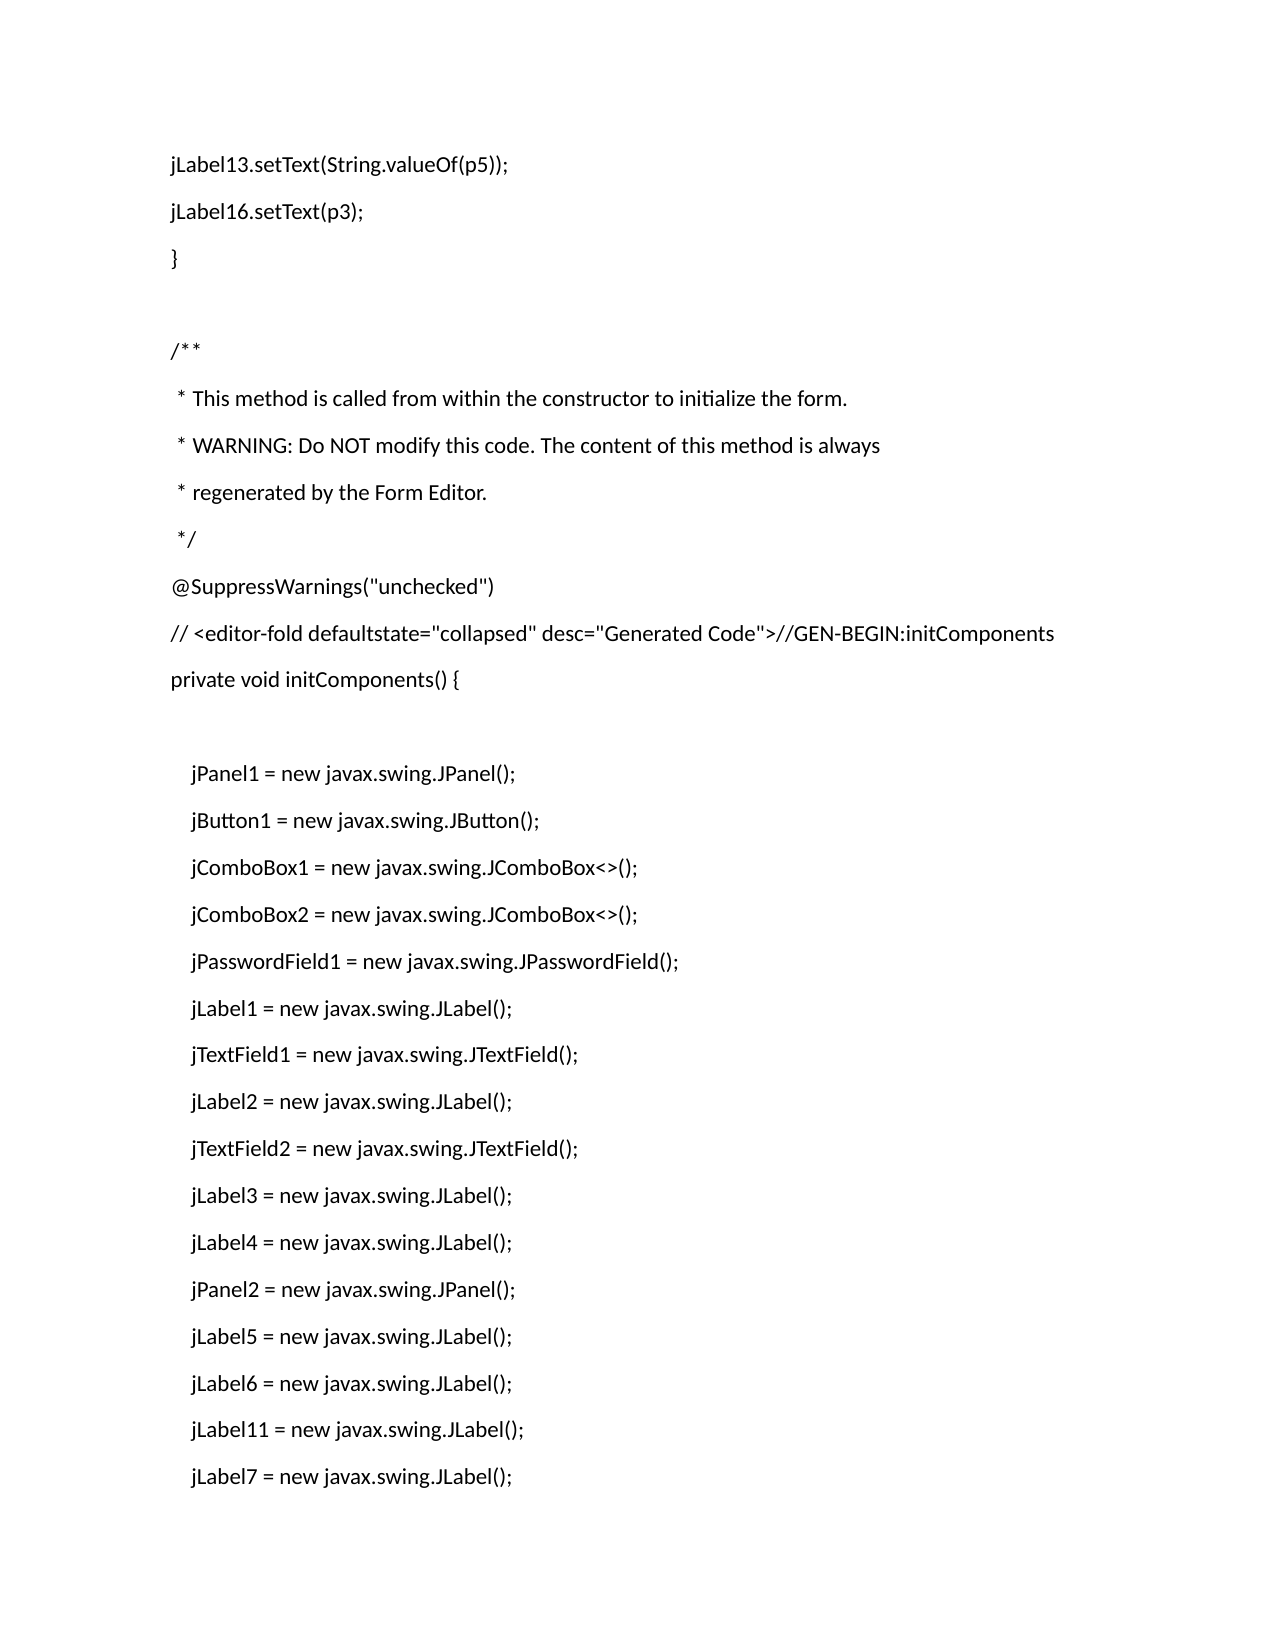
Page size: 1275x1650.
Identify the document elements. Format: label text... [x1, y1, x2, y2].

text } [150, 244, 1125, 272]
text jButton1 = new javax.swing.JButton(); [150, 806, 1125, 834]
text jTextField1 = new javax.swing.JTextField(); [150, 1041, 1125, 1069]
text jLabel3 = new javax.swing.JLabel(); [150, 1181, 1125, 1209]
text jComboBox2 = new javax.swing.JComboBox<>(); [150, 900, 1125, 928]
text /** [150, 337, 1125, 366]
text jLabel11 = new javax.swing.JLabel(); [150, 1416, 1125, 1444]
text jLabel1 = new javax.swing.JLabel(); [150, 994, 1125, 1022]
text jPanel2 = new javax.swing.JPanel(); [150, 1275, 1125, 1303]
text jLabel16.setText(p3); [150, 197, 1125, 225]
text * regenerated by the Form Editor. [150, 478, 1125, 506]
text // <editor-fold defaultstate="collapsed" desc="Generated Code">//GEN-BEGIN:initComponents [150, 619, 1125, 647]
text * This method is called from within the constructor to initialize the form. [150, 384, 1125, 412]
text jLabel13.setText(String.valueOf(p5)); [150, 150, 1125, 178]
text private void initComponents() { [150, 666, 1125, 694]
text * WARNING: Do NOT modify this code. The content of this method is always [150, 431, 1125, 459]
text jPasswordField1 = new javax.swing.JPasswordField(); [150, 947, 1125, 975]
text */ [150, 525, 1125, 553]
text jLabel7 = new javax.swing.JLabel(); [150, 1462, 1125, 1491]
text jComboBox1 = new javax.swing.JComboBox<>(); [150, 853, 1125, 881]
text jLabel6 = new javax.swing.JLabel(); [150, 1369, 1125, 1397]
text jLabel5 = new javax.swing.JLabel(); [150, 1322, 1125, 1350]
text jTextField2 = new javax.swing.JTextField(); [150, 1134, 1125, 1162]
text @SuppressWarnings("unchecked") [150, 572, 1125, 600]
text jPanel1 = new javax.swing.JPanel(); [150, 759, 1125, 787]
text jLabel4 = new javax.swing.JLabel(); [150, 1228, 1125, 1256]
text jLabel2 = new javax.swing.JLabel(); [150, 1087, 1125, 1116]
